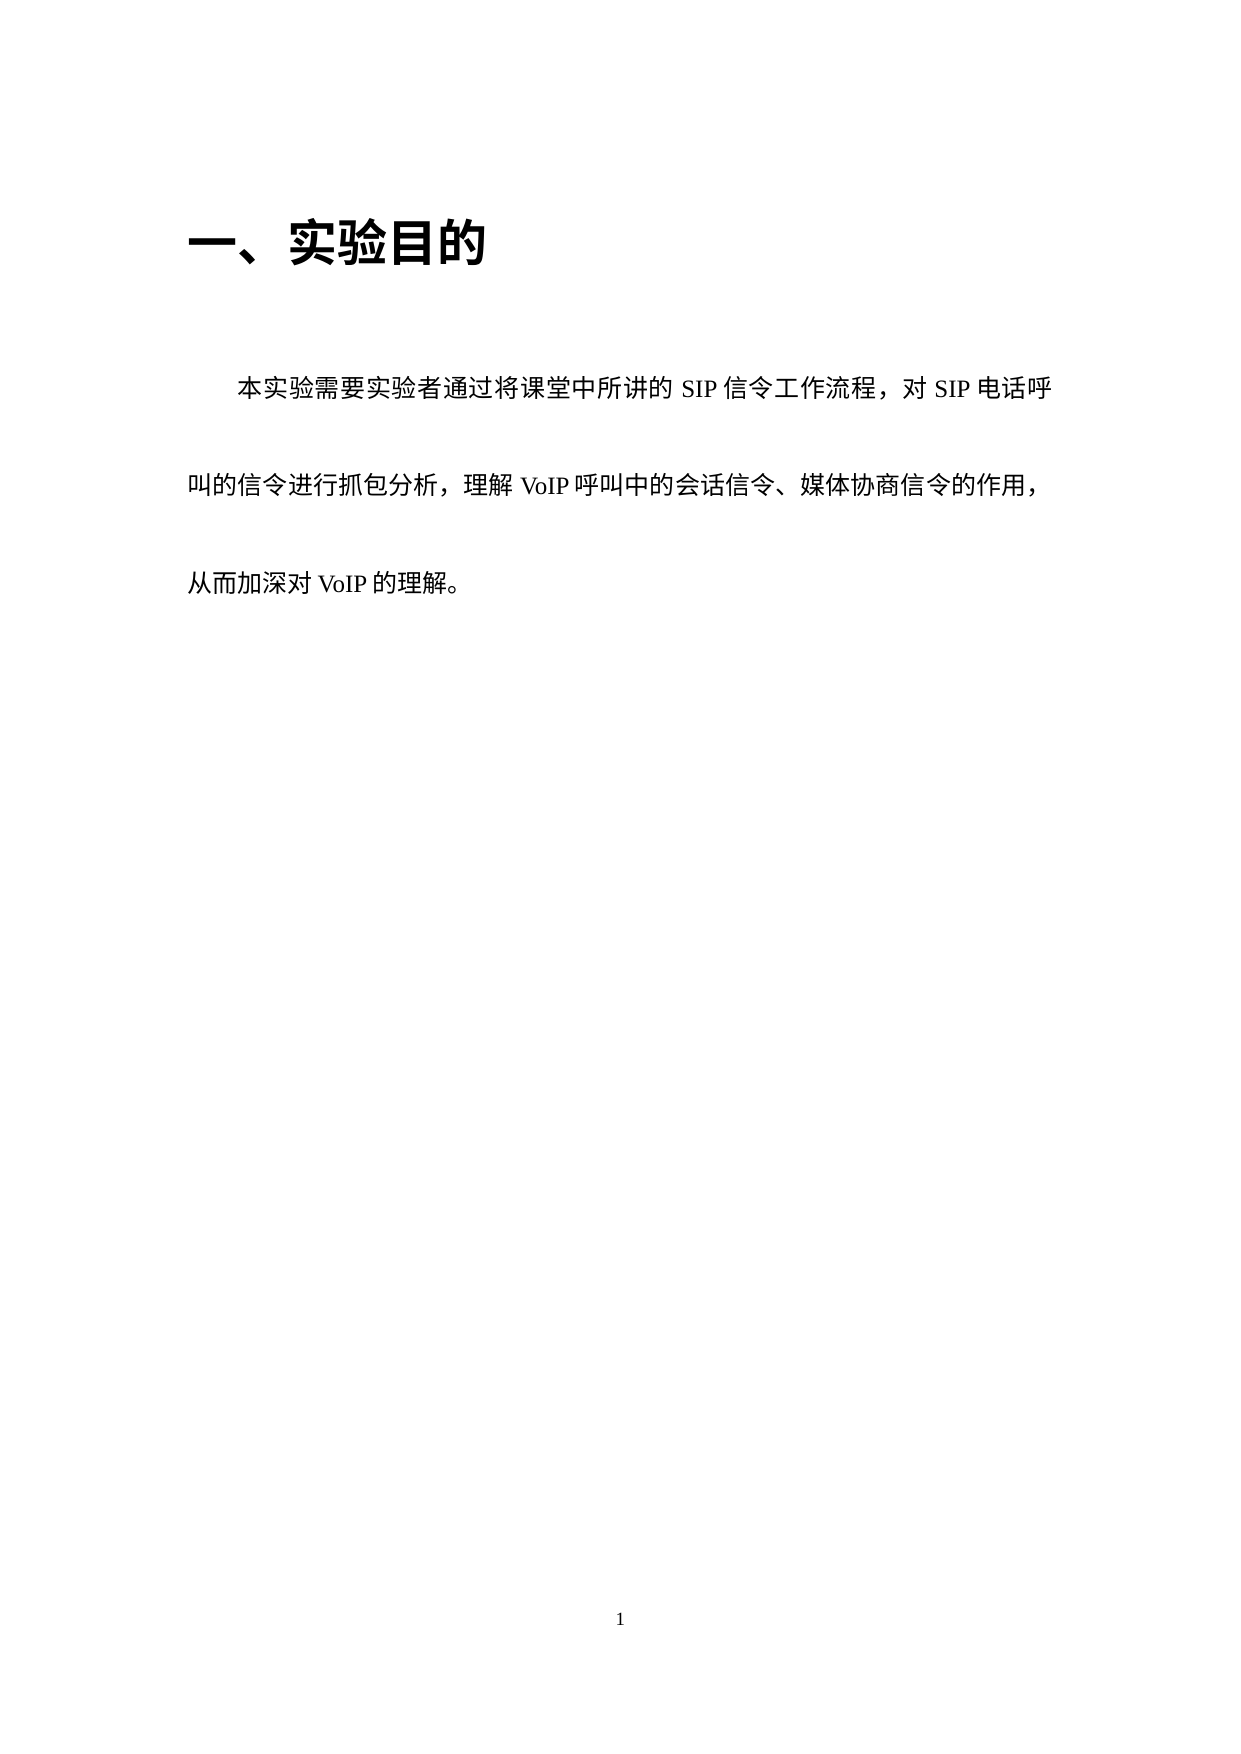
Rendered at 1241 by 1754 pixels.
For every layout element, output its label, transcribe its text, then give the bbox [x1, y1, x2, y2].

text 本实验需要实验者通过将课堂中所讲的SIP信令工作流程，对SIP电话呼叫的信令进行抓包分析，理解VoIP呼叫中的会话信令、媒体协商信令的作用，从而加深对VoIP的理解。 [187, 354, 1053, 614]
subtitle 一、实验目的 [187, 191, 1053, 289]
